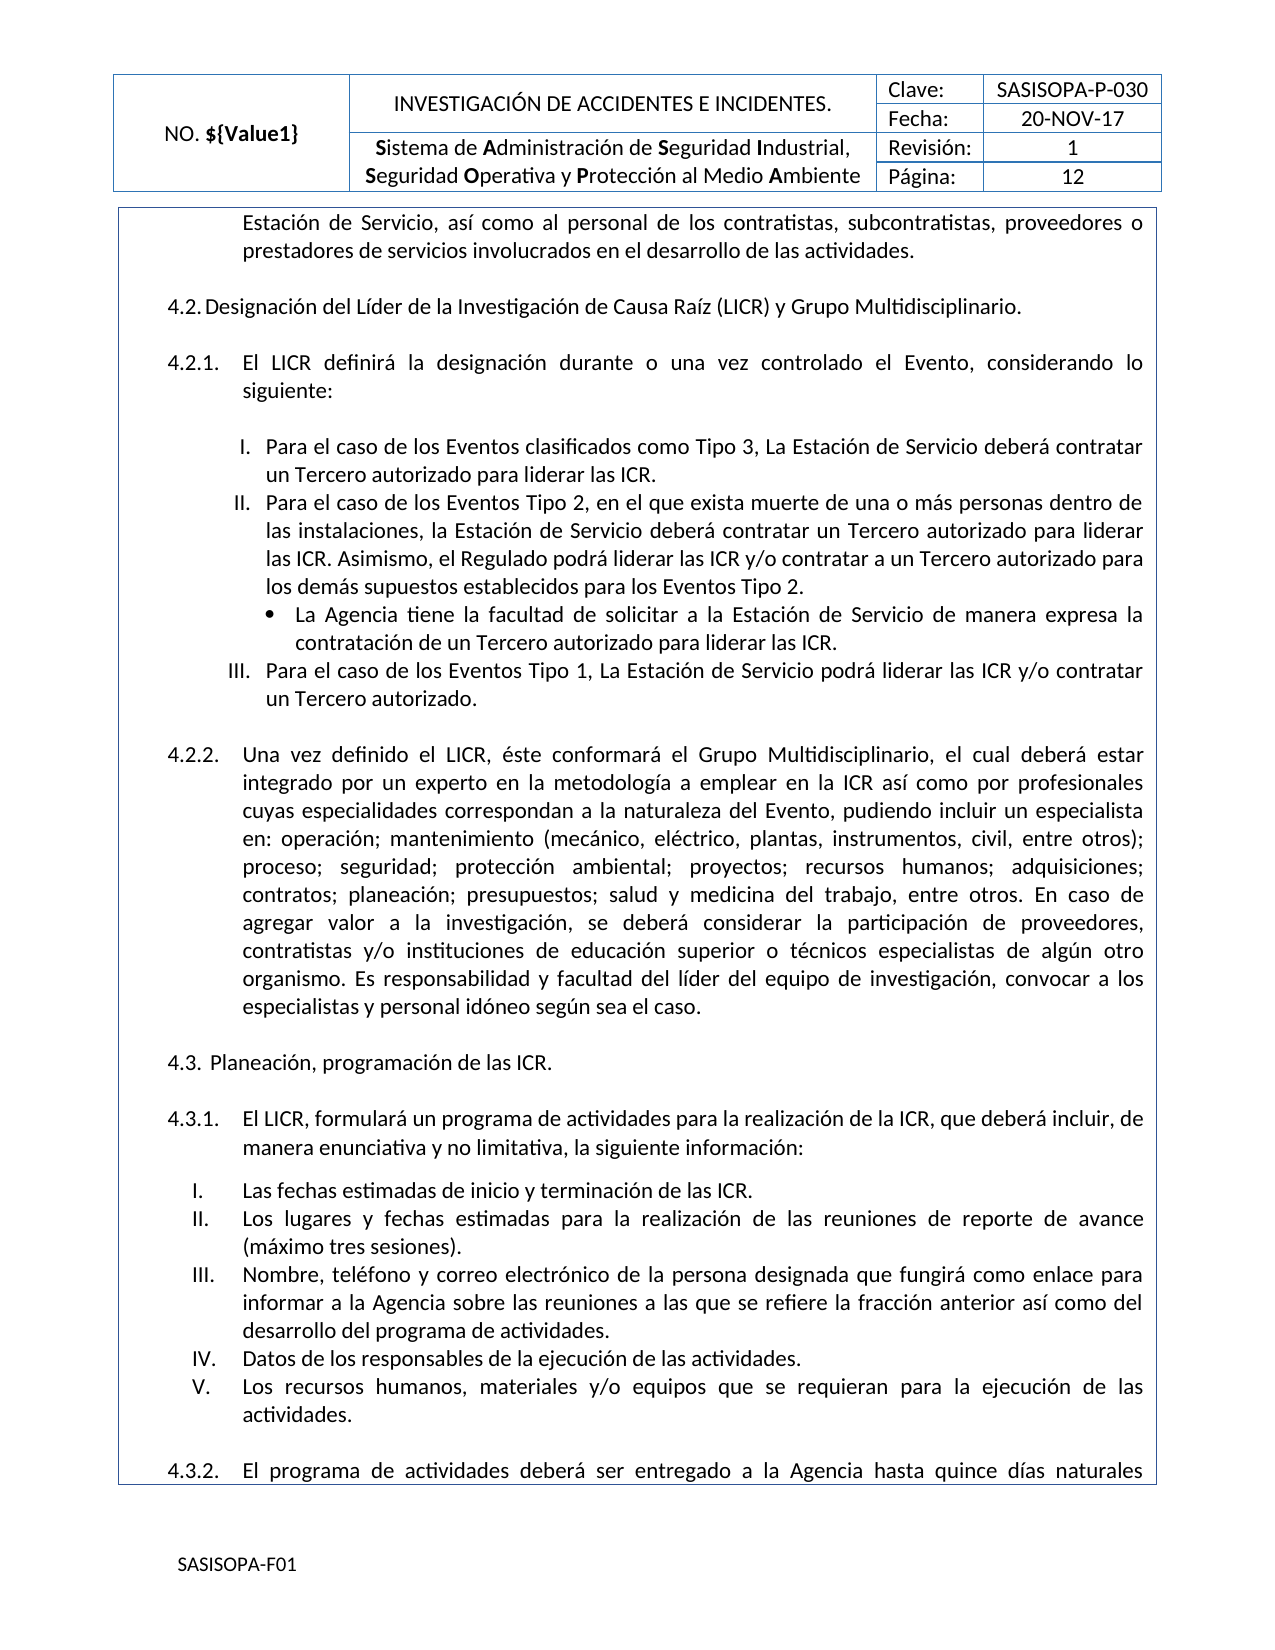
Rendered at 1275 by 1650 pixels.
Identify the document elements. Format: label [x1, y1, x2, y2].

table_cell [119, 208, 1156, 1484]
